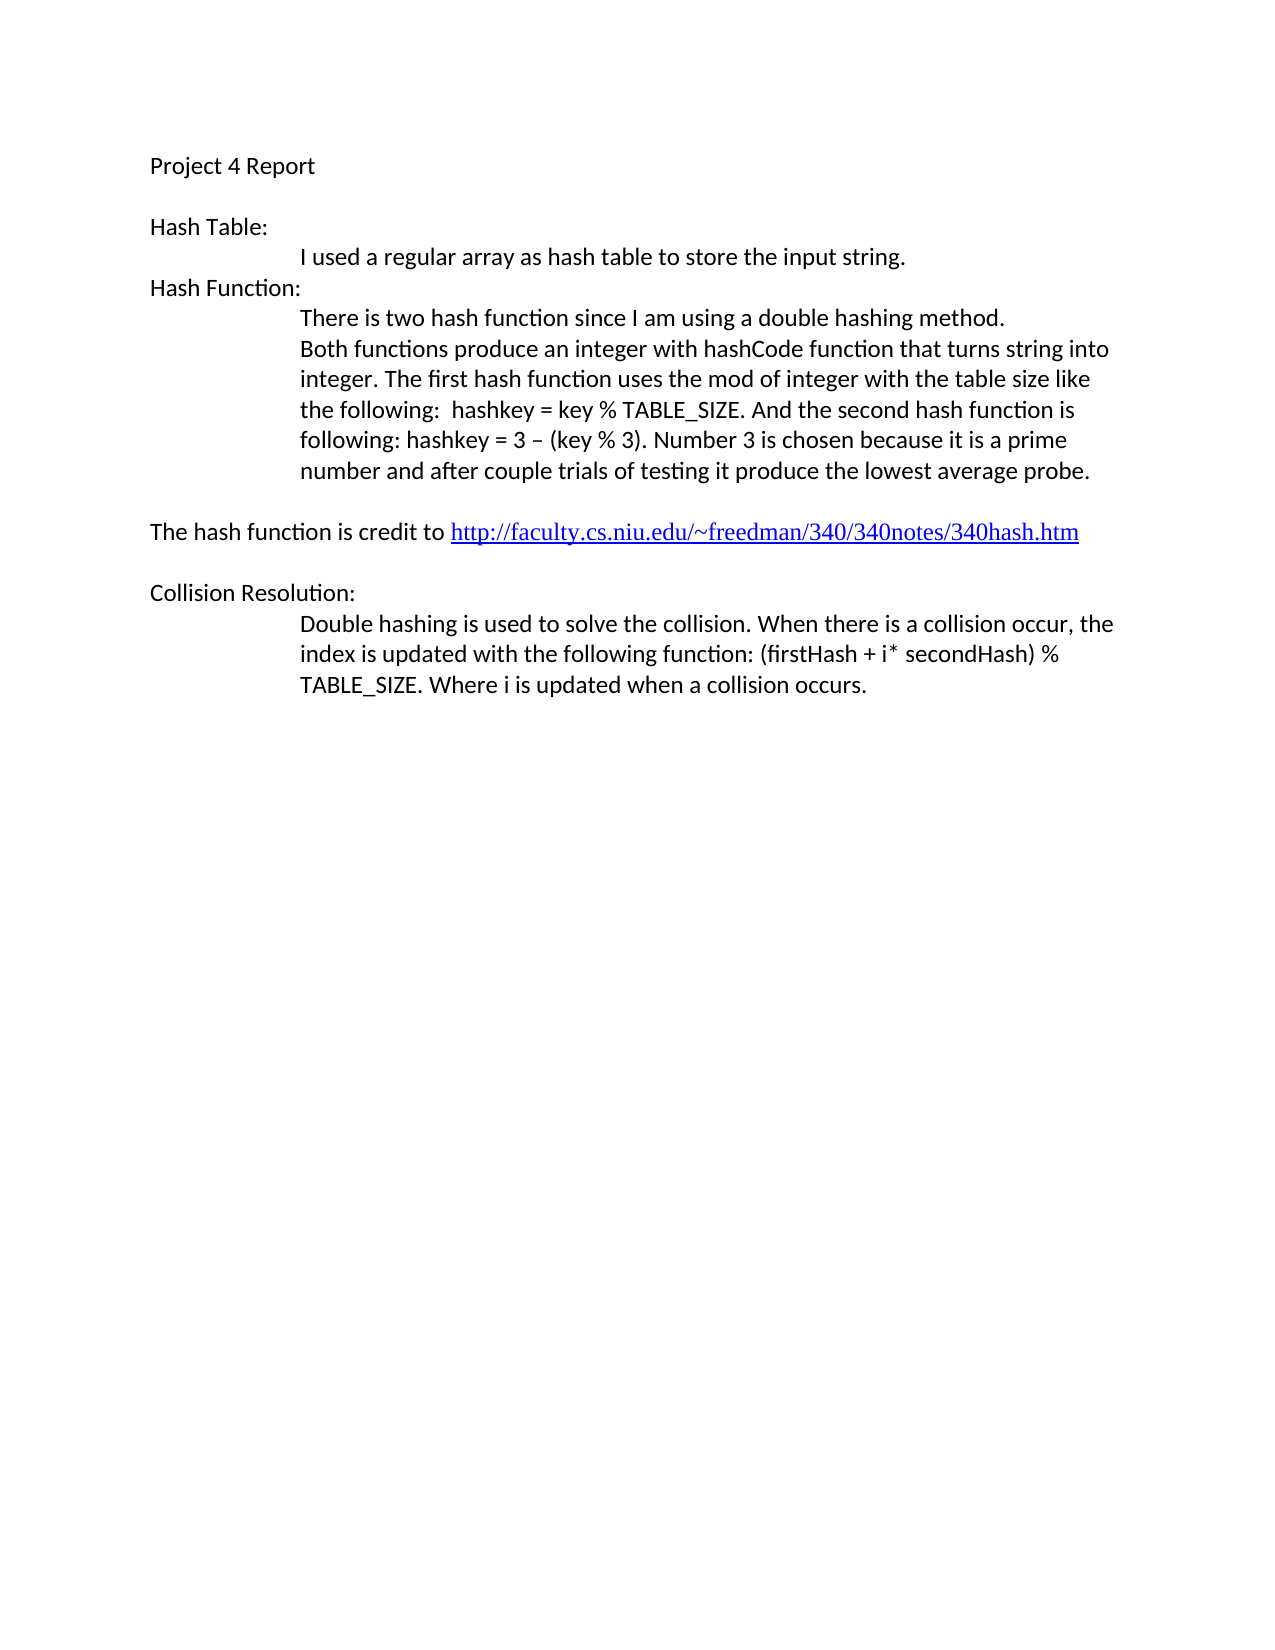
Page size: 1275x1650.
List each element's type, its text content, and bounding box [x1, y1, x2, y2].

text Double hashing is used to solve the collision. When there is a collision occur, the [150, 608, 1125, 638]
text Project 4 Report [150, 150, 1125, 181]
text I used a regular array as hash table to store the input string. [225, 242, 1125, 272]
text Hash Table: [150, 211, 1125, 242]
text Collision Resolution: [150, 577, 1125, 608]
text The hash function is credit to http://faculty.cs.niu.edu/~freedman/340/340notes/340hash.htm [150, 516, 1125, 547]
text Both functions produce an integer with hashCode function that turns string into integer. The first hash function uses the mod of integer with the table size like the following: hashkey = key % TABLE_SIZE. And the second hash function is following: hashkey = 3 – (key % 3). Number 3 is chosen because it is a prime number and after couple trials of testing it produce the lowest average probe. [300, 333, 1125, 486]
text index is updated with the following function: (firstHash + i* secondHash) % TABLE_SIZE. Where i is updated when a collision occurs. [300, 638, 1125, 699]
text There is two hash function since I am using a double hashing method. [225, 303, 1125, 333]
text Hash Function: [150, 272, 1125, 303]
